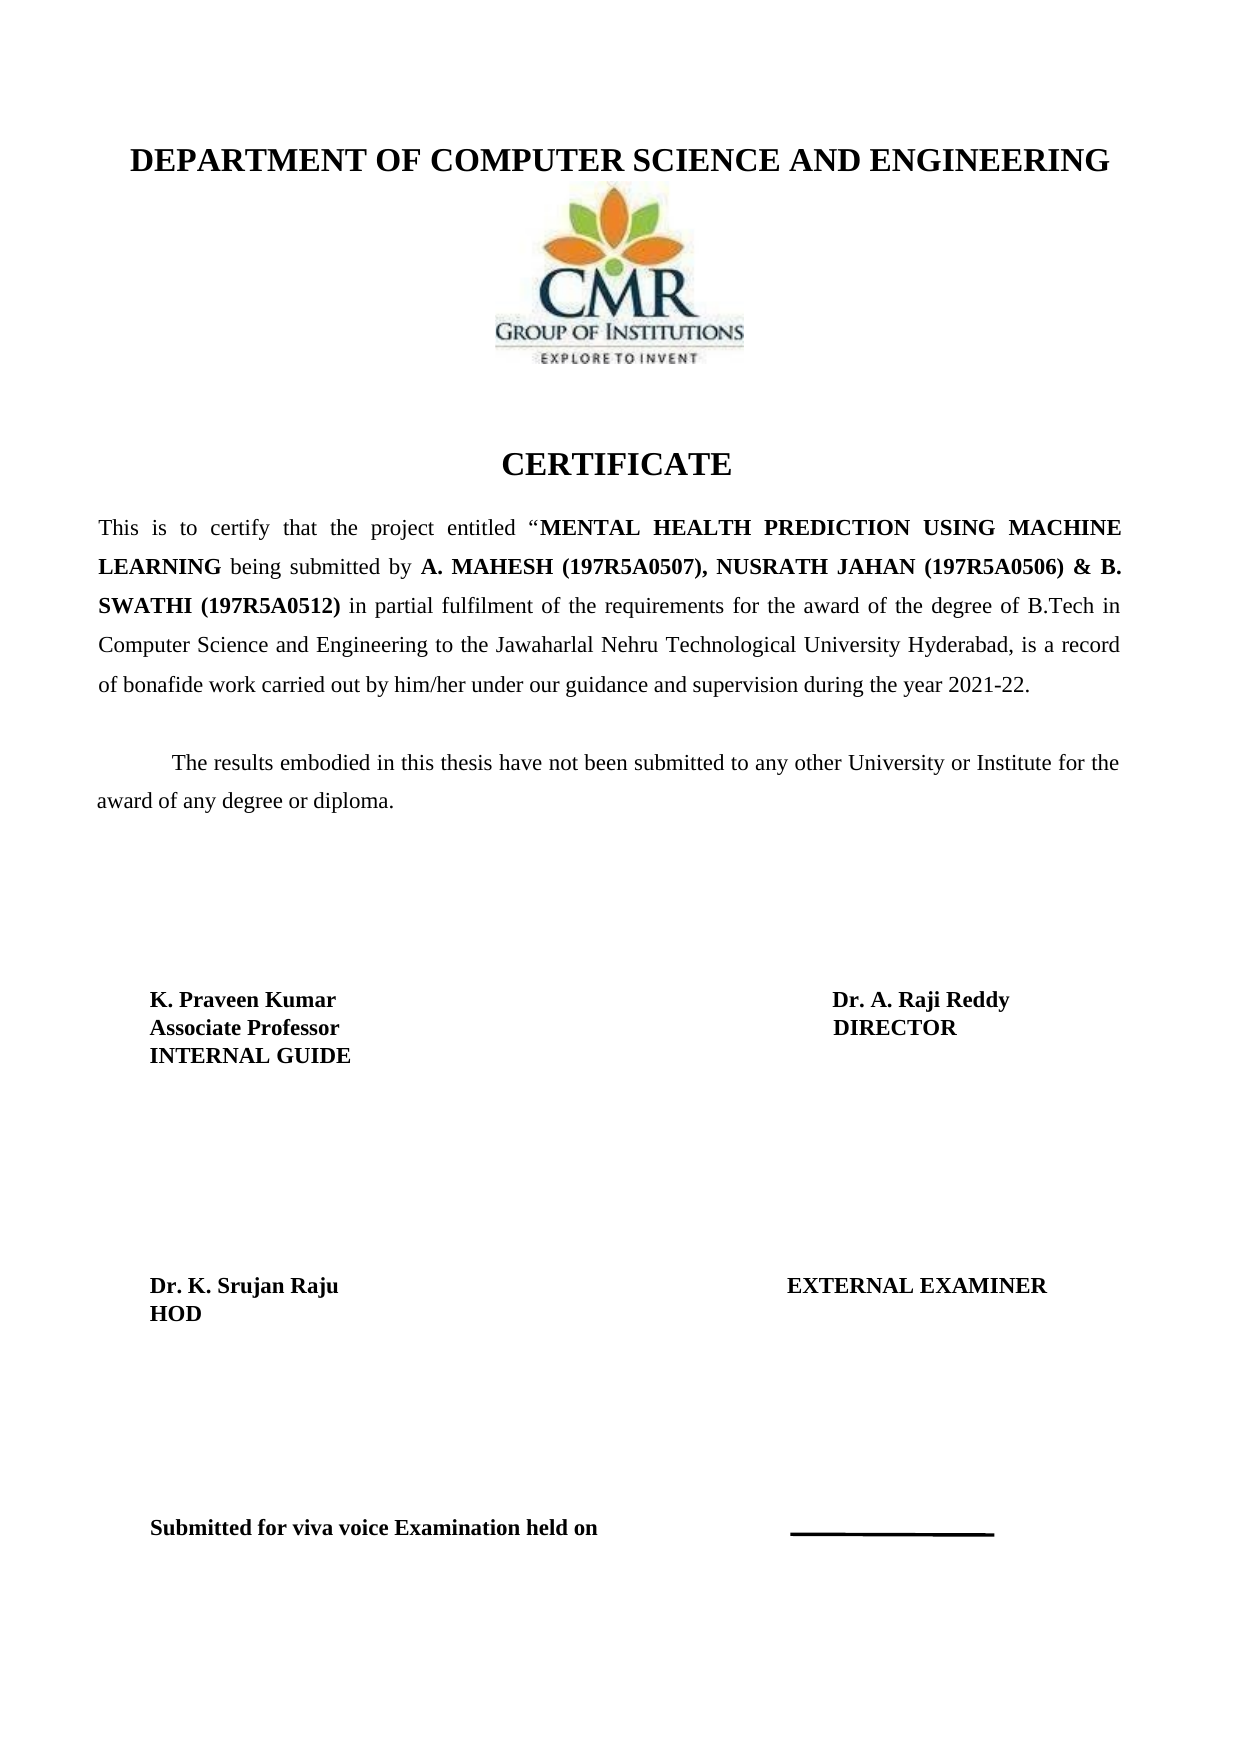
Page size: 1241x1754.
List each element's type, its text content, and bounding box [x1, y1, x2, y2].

text This is to certify that the project entitled “MENTAL HEALTH PREDICTION USING MACHINE LEARNING being submitted by A. MAHESH (197R5A0507), NUSRATH JAHAN (197R5A0506) & B. SWATHI (197R5A0512) in partial fulfilment of the requirements for the award of the degree of B.Tech in Computer Science and Engineering to the Jawaharlal Nehru Technological University Hyderabad, is a record of bonafide work carried out by him/her under our guidance and supervision during the year 2021-22. [98, 514, 1122, 697]
text Submitted for viva voice Examination held on [98, 1514, 1122, 1540]
subtitle DEPARTMENT OF COMPUTER SCIENCE AND ENGINEERING [97, 141, 1122, 179]
table_cell Associate Professor INTERNAL GUIDE [98, 1014, 787, 1240]
picture [495, 181, 744, 364]
table_header K. Praveen Kumar [98, 986, 787, 1014]
table_cell DIRECTOR [787, 1014, 1073, 1240]
text The results embodied in this thesis have not been submitted to any other University or Institute for the award of any degree or diploma. [97, 749, 1122, 814]
subtitle CERTIFICATE [159, 444, 1074, 482]
table_header Dr. K. Srujan Raju HOD [98, 1272, 787, 1329]
table_header Dr. A. Raji Reddy [787, 986, 1073, 1014]
table_header EXTERNAL EXAMINER [787, 1272, 1073, 1329]
